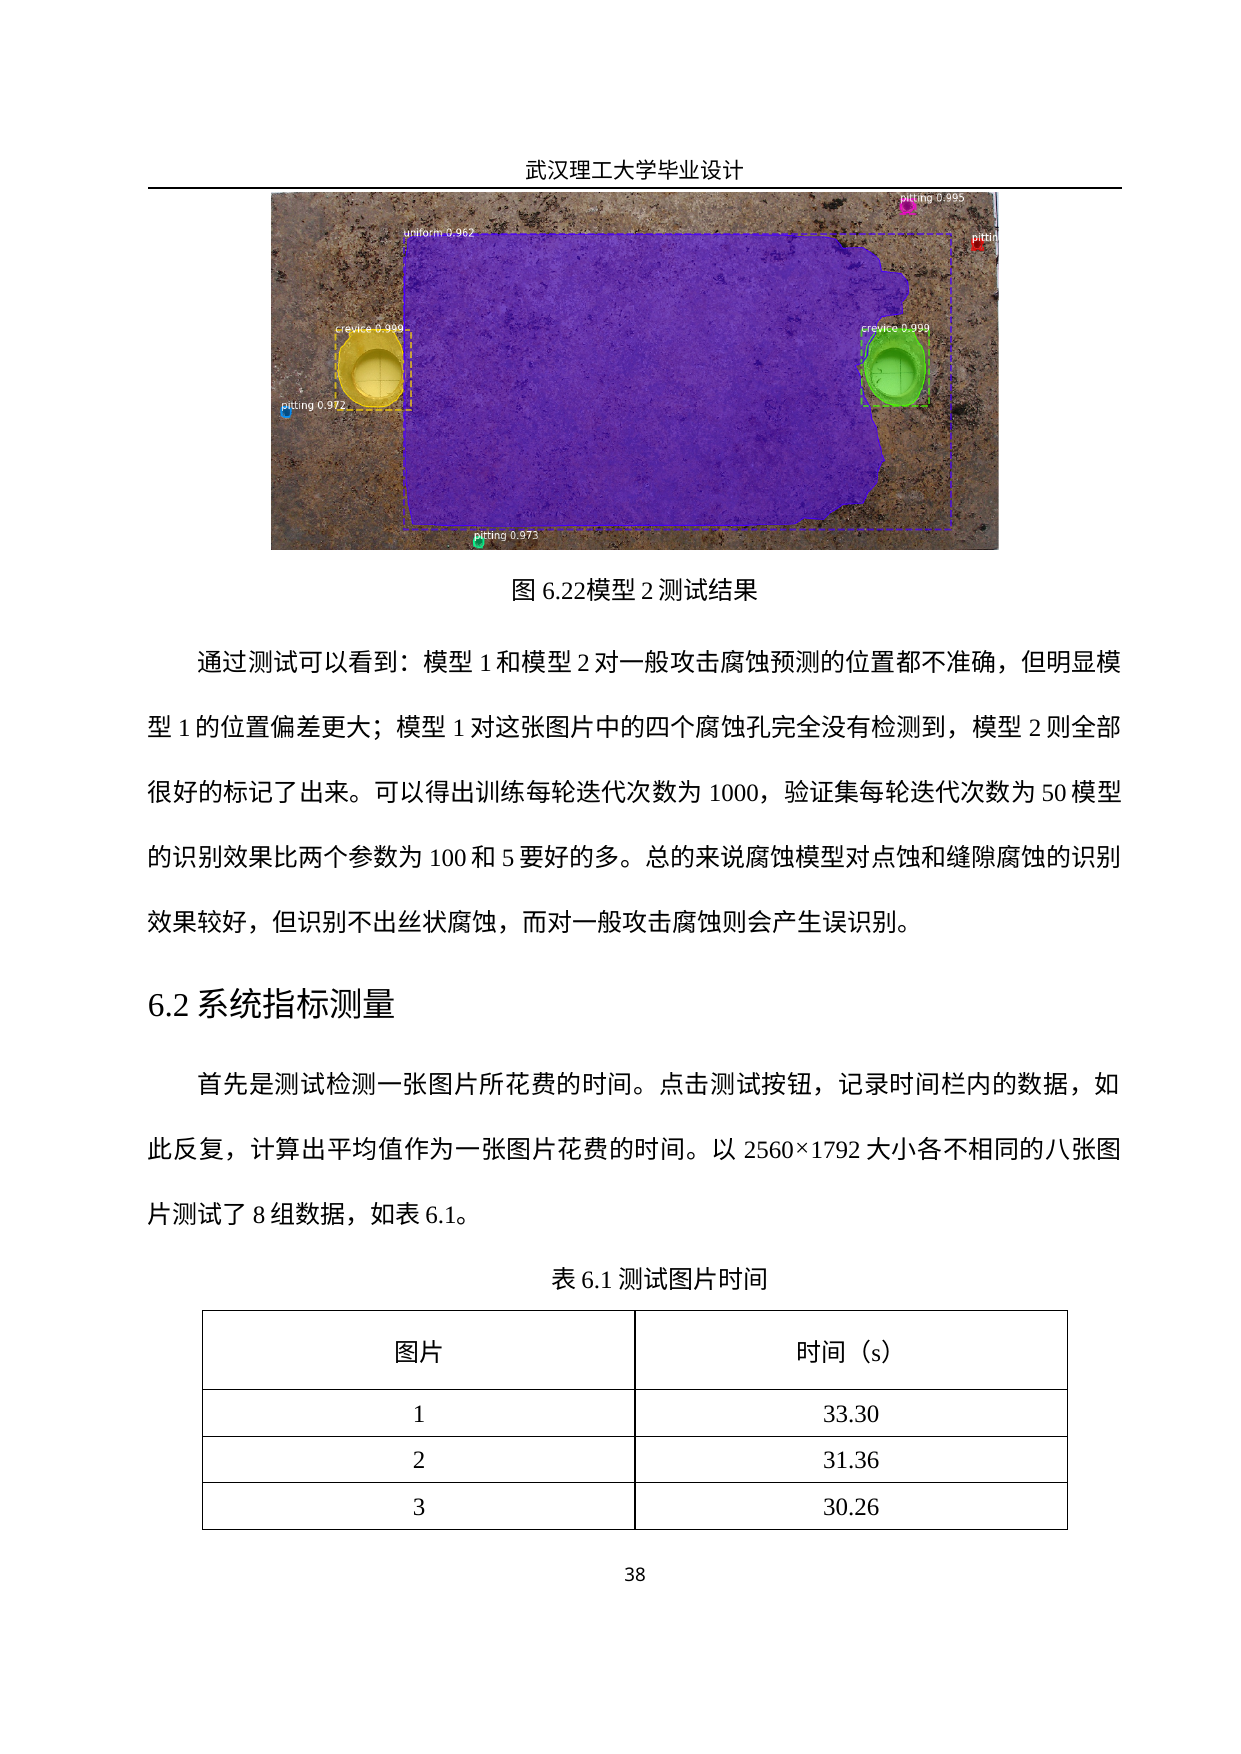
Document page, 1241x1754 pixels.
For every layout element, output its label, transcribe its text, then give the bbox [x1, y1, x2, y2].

table_header 图片 [203, 1311, 634, 1389]
table_cell 1 [203, 1390, 634, 1436]
text 表6.1 测试图片时间 [148, 1245, 1122, 1310]
picture [271, 192, 999, 550]
table_header 时间（s） [636, 1311, 1067, 1389]
table_cell 2 [203, 1437, 634, 1482]
subtitle 6.2系统指标测量 [148, 969, 1122, 1034]
table_cell 31.36 [636, 1437, 1067, 1482]
table_cell 33.30 [636, 1390, 1067, 1436]
table_cell 3 [203, 1483, 634, 1529]
text 通过测试可以看到：模型1和模型2对一般攻击腐蚀预测的位置都不准确，但明显模型1的位置偏差更大；模型1对这张图片中的四个腐蚀孔完全没有检测到，模型2则全部很好的标记了出来。可以得出训练每轮迭代次数为1000，验证集每轮迭代次数为50模型的识别效果比两个参数为100和5要好的多。总的来说腐蚀模型对点蚀和缝隙腐蚀的识别效果较好，但识别不出丝状腐蚀，而对一般攻击腐蚀则会产生误识别。 [148, 628, 1122, 953]
table_cell 30.26 [636, 1483, 1067, 1529]
text 首先是测试检测一张图片所花费的时间。点击测试按钮，记录时间栏内的数据，如此反复，计算出平均值作为一张图片花费的时间。以25601792大小各不相同的八张图片测试了8组数据，如表6.1。 [148, 1050, 1122, 1245]
